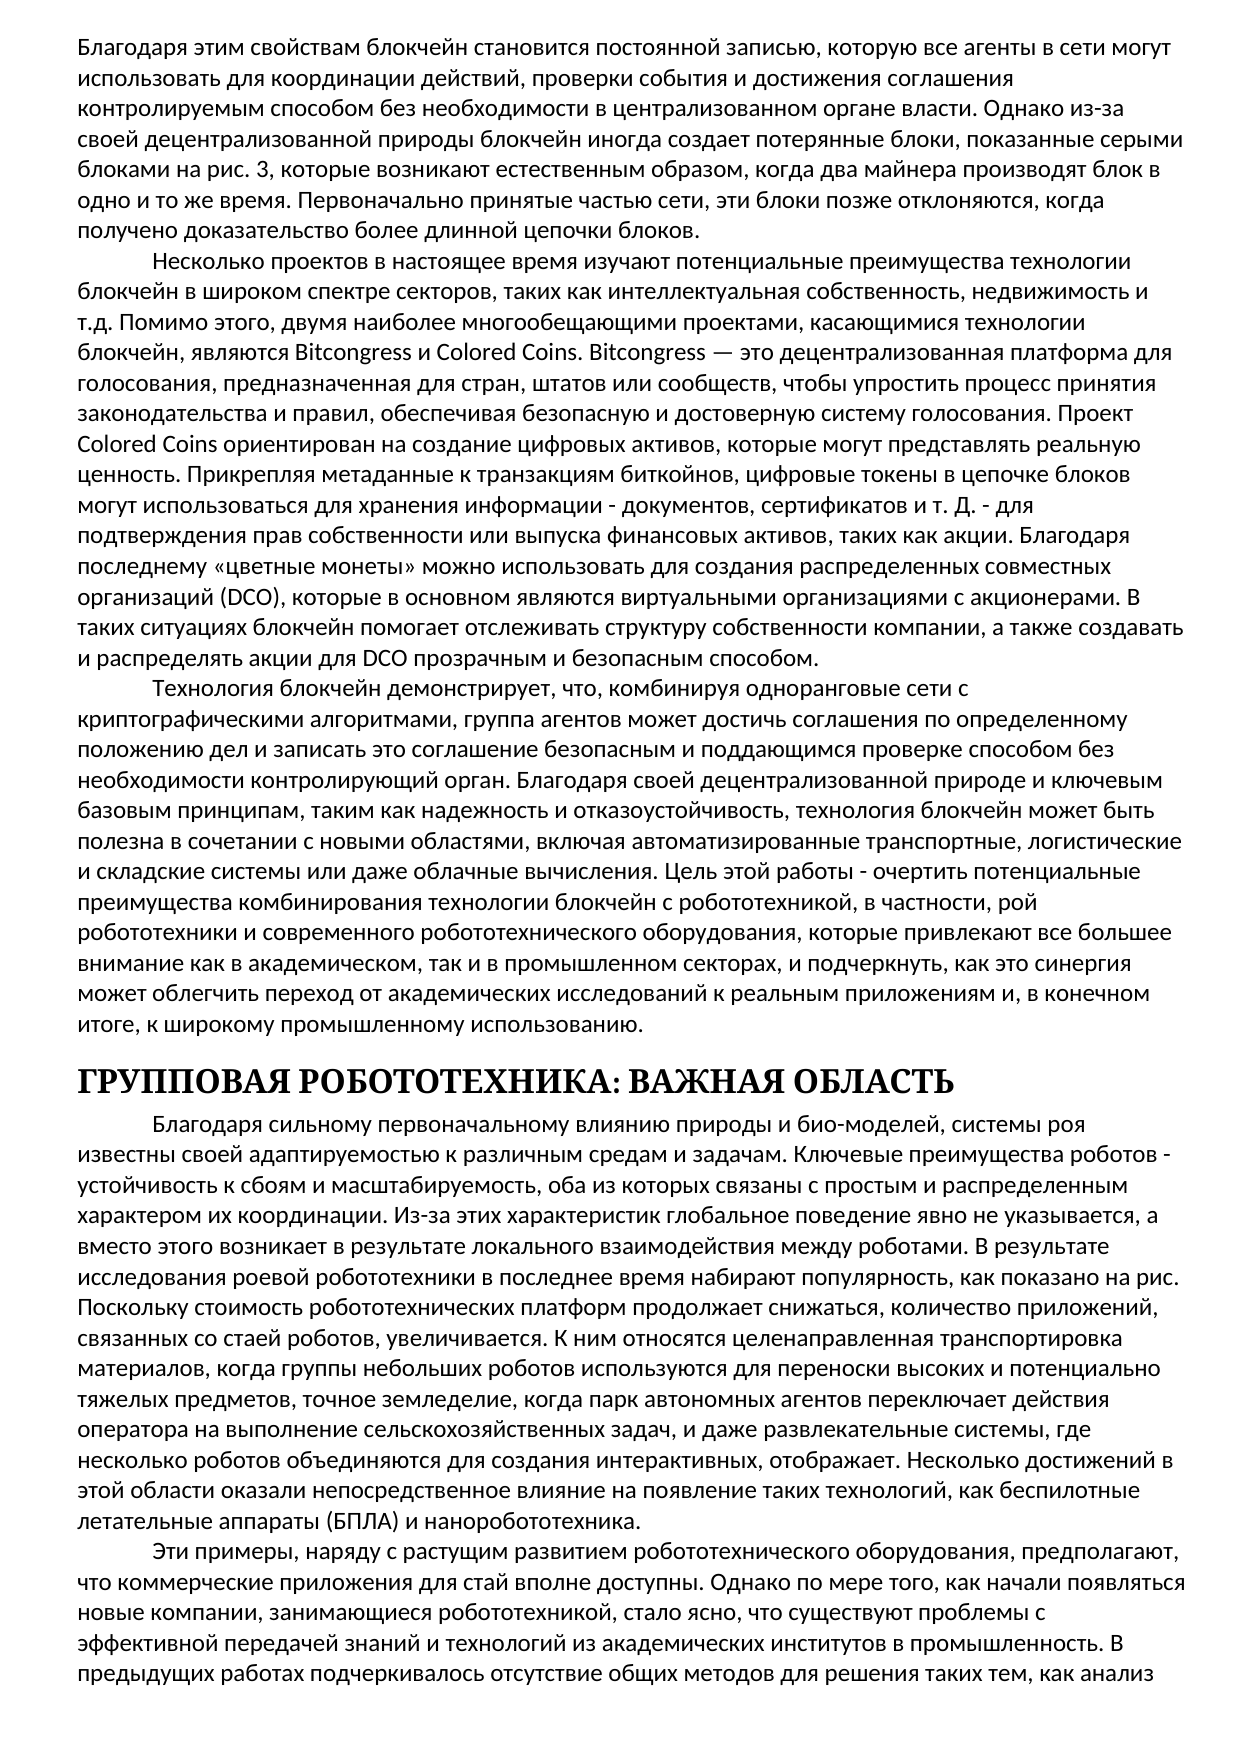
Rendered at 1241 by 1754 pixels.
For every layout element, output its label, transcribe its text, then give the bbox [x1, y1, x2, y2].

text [77, 31, 1190, 245]
text Благодаря сильному первоначальному влиянию природы и био-моделей, системы роя известны своей адаптируемостью к различным средам и задачам. Ключевые преимущества роботов - устойчивость к сбоям и масштабируемость, оба из которых связаны с простым и распределенным характером их координации. Из-за этих характеристик глобальное поведение явно не указывается, а вместо этого возникает в результате локального взаимодействия между роботами. В результате исследования роевой робототехники в последнее время набирают популярность, как показано на рис. [77, 1108, 1190, 1291]
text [77, 1535, 1190, 1688]
text Несколько проектов в настоящее время изучают потенциальные преимущества технологии блокчейн в широком спектре секторов, таких как интеллектуальная собственность, недвижимость и т.д. Помимо этого, двумя наиболее многообещающими проектами, касающимися технологии блокчейн, являются Bitcongress и Colored Coins. Bitcongress — это децентрализованная платформа для голосования, предназначенная для стран, штатов или сообществ, чтобы упростить процесс принятия законодательства и правил, обеспечивая безопасную и достоверную систему голосования. Проект Colored Coins ориентирован на создание цифровых активов, которые могут представлять реальную ценность. Прикрепляя метаданные к транзакциям биткойнов, цифровые токены в цепочке блоков могут использоваться для хранения информации - документов, сертификатов и т. Д. - для подтверждения прав собственности или выпуска финансовых активов, таких как акции. Благодаря последнему «цветные монеты» можно использовать для создания распределенных совместных организаций (DCO), которые в основном являются виртуальными организациями с акционерами. В таких ситуациях блокчейн помогает отслеживать структуру собственности компании, а также создавать и распределять акции для DCO прозрачным и безопасным способом. [77, 245, 1190, 672]
text Поскольку стоимость робототехнических платформ продолжает снижаться, количество приложений, связанных со стаей роботов, увеличивается. К ним относятся целенаправленная транспортировка материалов, когда группы небольших роботов используются для переноски высоких и потенциально тяжелых предметов, точное земледелие, когда парк автономных агентов переключает действия оператора на выполнение сельскохозяйственных задач, и даже развлекательные системы, где несколько роботов объединяются для создания интерактивных, отображает. Несколько достижений в этой области оказали непосредственное влияние на появление таких технологий, как беспилотные летательные аппараты (БПЛА) и наноробототехника. [77, 1291, 1190, 1535]
text Технология блокчейн демонстрирует, что, комбинируя одноранговые сети с криптографическими алгоритмами, группа агентов может достичь соглашения по определенному положению дел и записать это соглашение безопасным и поддающимся проверке способом без необходимости контролирующий орган. Благодаря своей децентрализованной природе и ключевым базовым принципам, таким как надежность и отказоустойчивость, технология блокчейн может быть полезна в сочетании с новыми областями, включая автоматизированные транспортные, логистические и складские системы или даже облачные вычисления. Цель этой работы - очертить потенциальные преимущества комбинирования технологии блокчейн с робототехникой, в частности, рой робототехники и современного робототехнического оборудования, которые привлекают все большее внимание как в академическом, так и в промышленном секторах, и подчеркнуть, как это синергия может облегчить переход от академических исследований к реальным приложениям и, в конечном итоге, к широкому промышленному использованию. [77, 672, 1190, 1038]
subtitle ГРУППОВАЯ РОБОТОТЕХНИКА: ВАЖНАЯ ОБЛАСТЬ [77, 1063, 1190, 1102]
